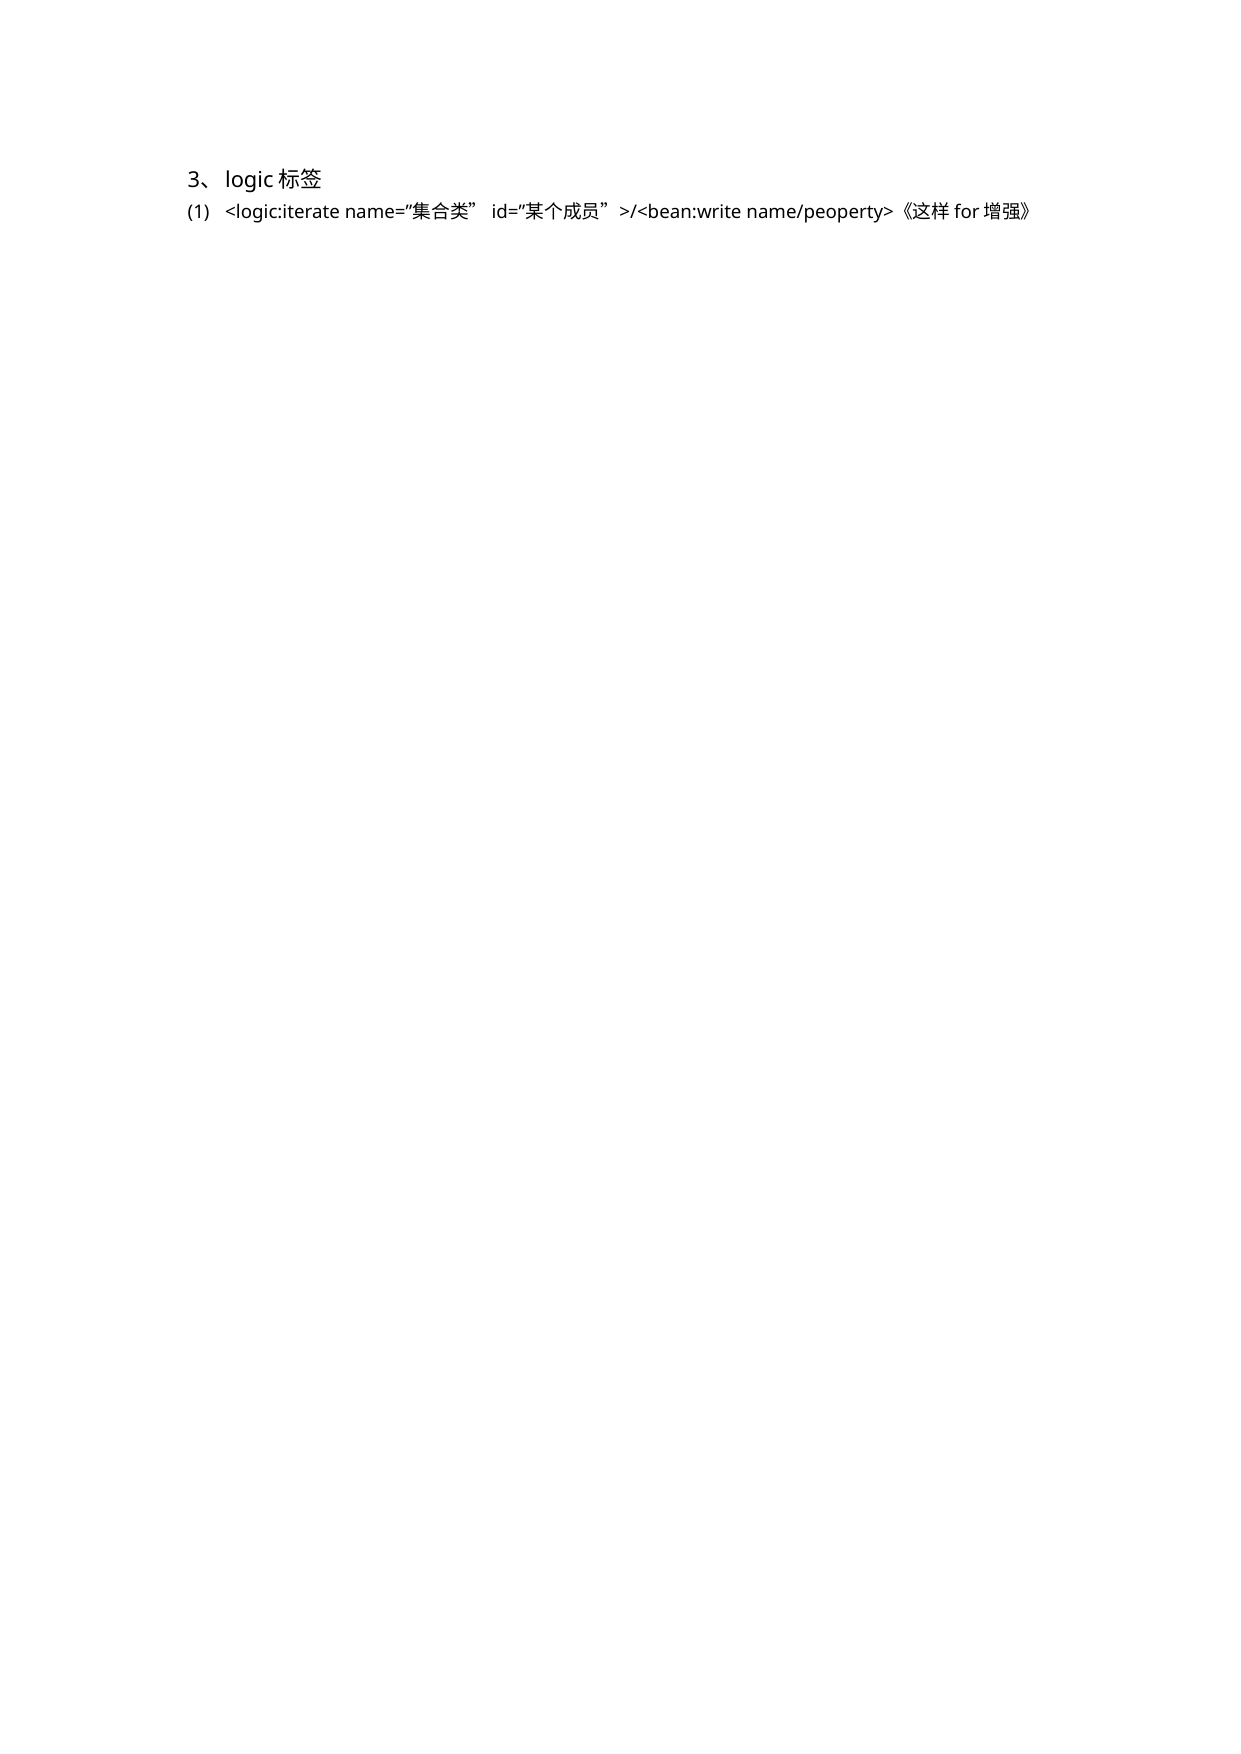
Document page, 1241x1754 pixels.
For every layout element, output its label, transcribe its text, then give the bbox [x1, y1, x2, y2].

list logic标签 [187, 162, 1053, 194]
list <logic:iterate name=”集合类” id=”某个成员”>/<bean:write name/peoperty>《这样for增强》 [187, 194, 1053, 227]
